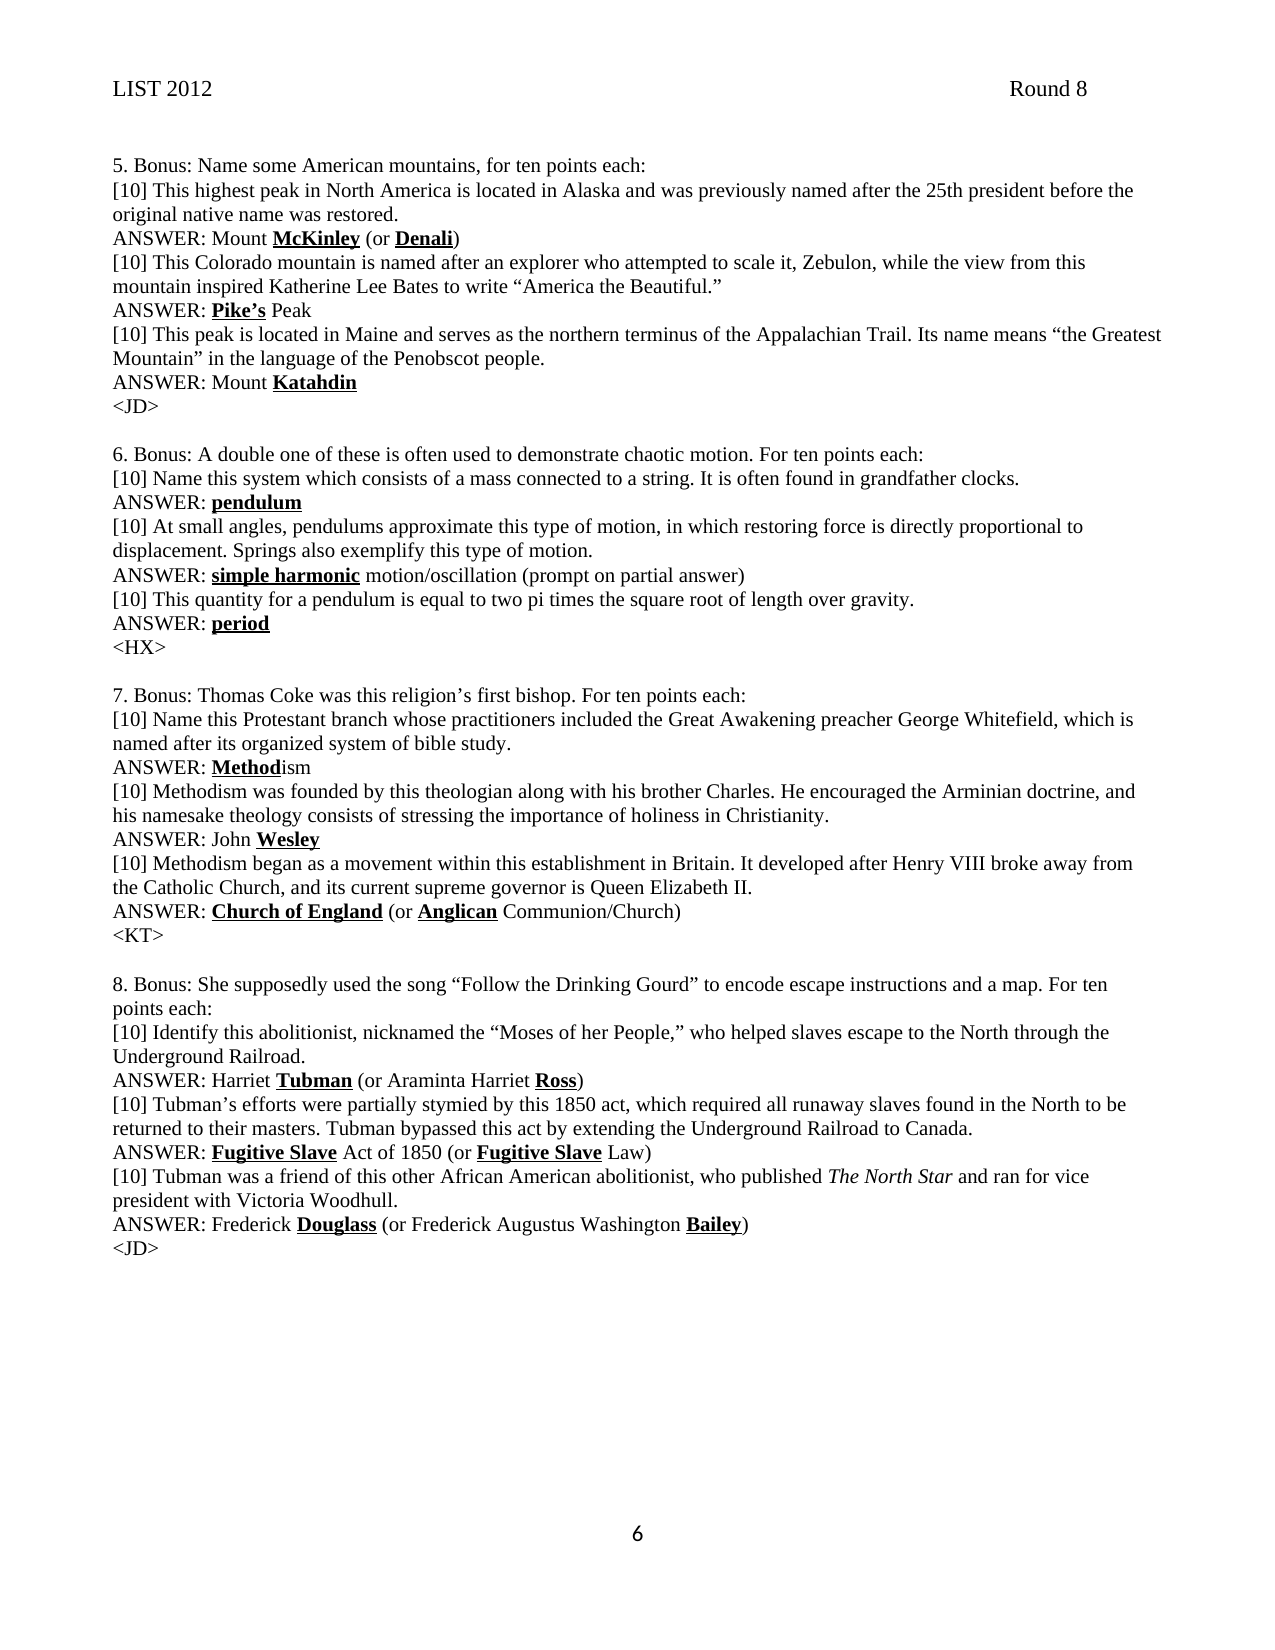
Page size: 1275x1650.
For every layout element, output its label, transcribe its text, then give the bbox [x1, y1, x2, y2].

text 5. Bonus: Name some American mountains, for ten points each: [10] This highest peak in North America is located in Alaska and was previously named after the 25th president before the original native name was restored. ANSWER: Mount McKinley (or Denali) [10] This Colorado mountain is named after an explorer who attempted to scale it, Zebulon, while the view from this mountain inspired Katherine Lee Bates to write “America the Beautiful.” ANSWER: Pike’s Peak [10] This peak is located in Maine and serves as the northern terminus of the Appalachian Trail. Its name means “the Greatest Mountain” in the language of the Penobscot people. ANSWER: Mount Katahdin <JD> 6. Bonus: A double one of these is often used to demonstrate chaotic motion. For ten points each: [10] Name this system which consists of a mass connected to a string. It is often found in grandfather clocks. ANSWER: pendulum [10] At small angles, pendulums approximate this type of motion, in which restoring force is directly proportional to displacement. Springs also exemplify this type of motion. ANSWER: simple harmonic motion/oscillation (prompt on partial answer) [10] This quantity for a pendulum is equal to two pi times the square root of length over gravity. ANSWER: period <HX> 7. Bonus: Thomas Coke was this religion’s first bishop. For ten points each: [10] Name this Protestant branch whose practitioners included the Great Awakening preacher George Whitefield, which is named after its organized system of bible study. ANSWER: Methodism [10] Methodism was founded by this theologian along with his brother Charles. He encouraged the Arminian doctrine, and his namesake theology consists of stressing the importance of holiness in Christianity. ANSWER: John Wesley [10] Methodism began as a movement within this establishment in Britain. It developed after Henry VIII broke away from the Catholic Church, and its current supreme governor is Queen Elizabeth II. ANSWER: Church of England (or Anglican Communion/Church) <KT> 8. Bonus: She supposedly used the song “Follow the Drinking Gourd” to encode escape instructions and a map. For ten points each: [10] Identify this abolitionist, nicknamed the “Moses of her People,” who helped slaves escape to the North through the Underground Railroad. ANSWER: Harriet Tubman (or Araminta Harriet Ross) [10] Tubman’s efforts were partially stymied by this 1850 act, which required all runaway slaves found in the North to be returned to their masters. Tubman bypassed this act by extending the Underground Railroad to Canada. ANSWER: Fugitive Slave Act of 1850 (or Fugitive Slave Law) [10] Tubman was a friend of this other African American abolitionist, who published The North Star and ran for vice president with Victoria Woodhull. ANSWER: Frederick Douglass (or Frederick Augustus Washington Bailey) <JD> [112, 129, 1162, 1288]
